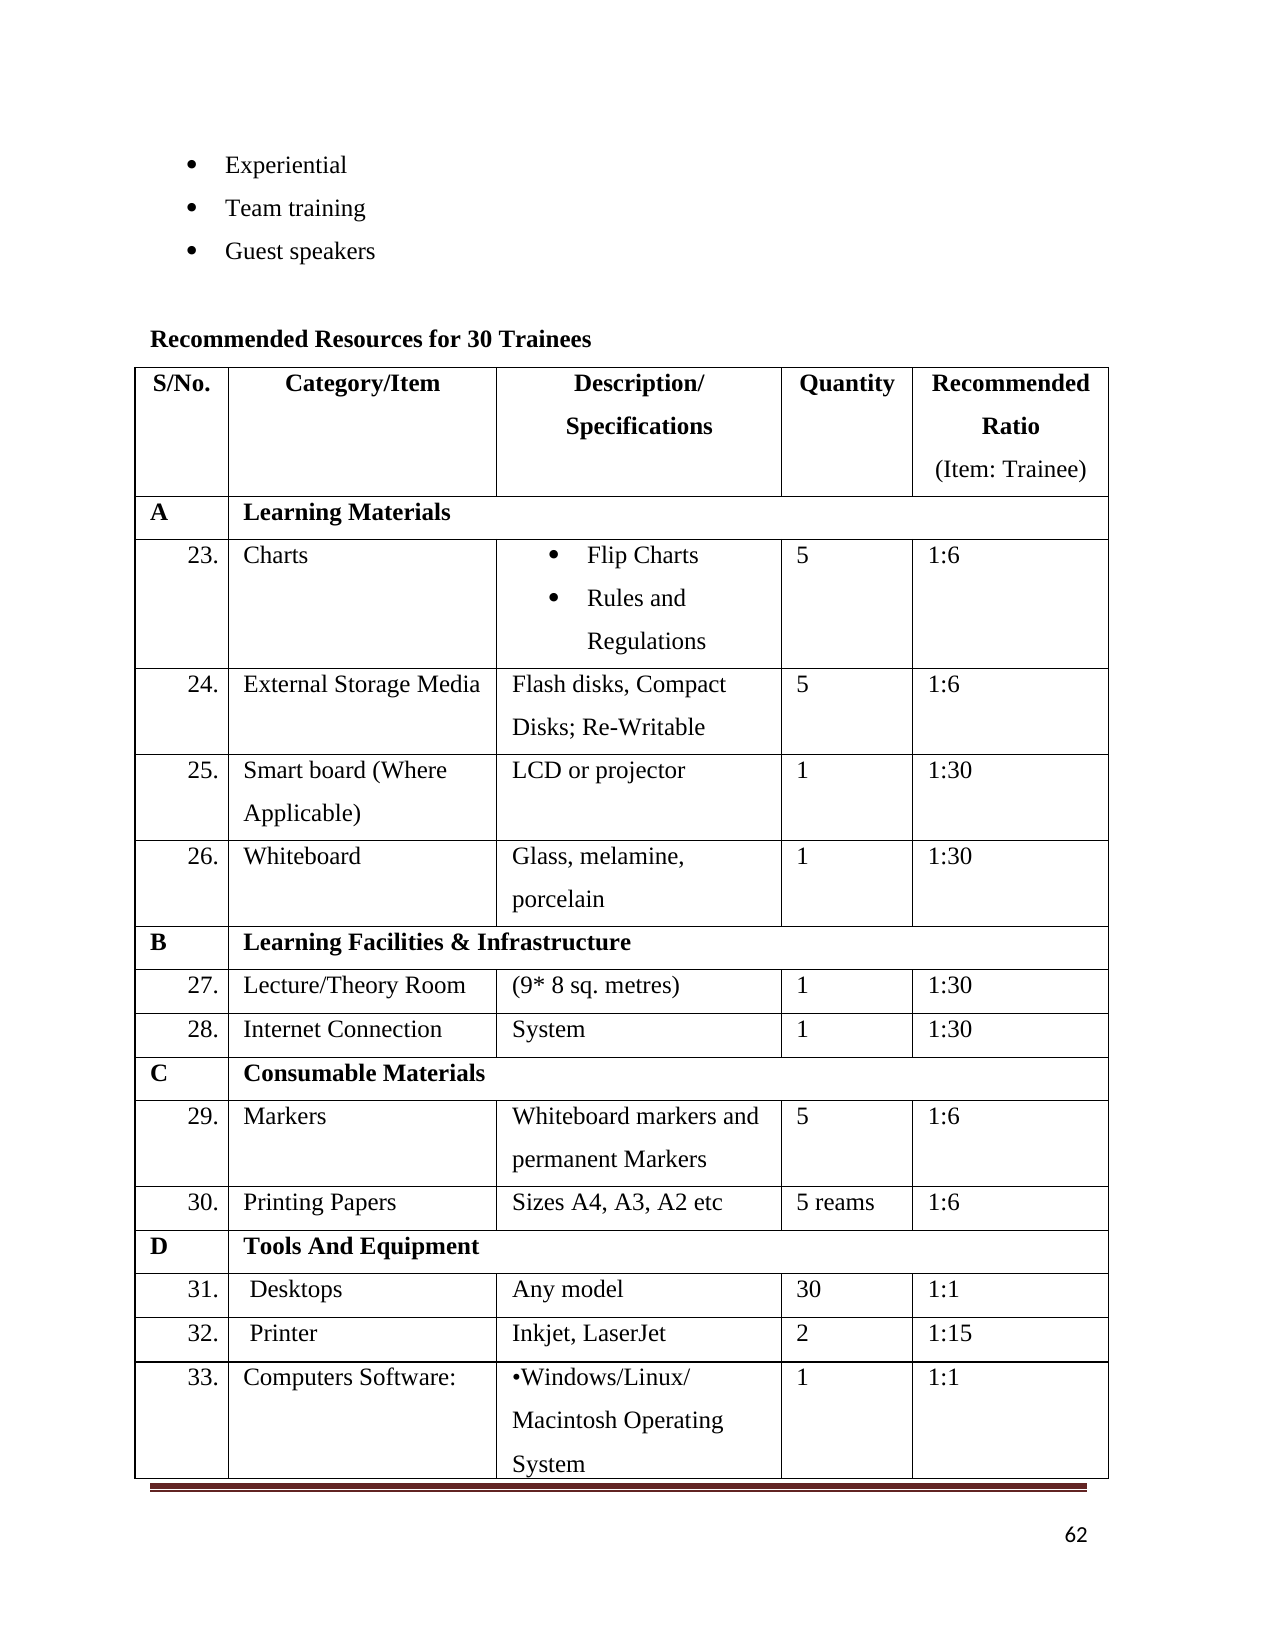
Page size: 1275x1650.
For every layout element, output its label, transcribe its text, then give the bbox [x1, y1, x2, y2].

table_cell 2 [782, 1318, 912, 1361]
table_header Category/Item [229, 368, 496, 496]
table_cell 1:6 [913, 1187, 1108, 1230]
table_cell 5 reams [782, 1187, 912, 1230]
table_cell D [136, 1231, 228, 1273]
table_cell 1 [782, 755, 912, 840]
table_cell Any model [497, 1274, 781, 1317]
table_cell [136, 540, 228, 668]
table_cell Desktops [229, 1274, 496, 1317]
table_cell 1:1 [913, 1363, 1108, 1477]
list Team training [187, 193, 1087, 222]
table_cell 1 [782, 1014, 912, 1057]
table_cell Flash disks, Compact Disks; Re-Writable [497, 669, 781, 754]
table_cell [136, 841, 228, 926]
table_cell 1:30 [913, 841, 1108, 926]
table_cell Computers Software: [229, 1363, 496, 1477]
table_cell 1:15 [913, 1318, 1108, 1361]
table_cell 1:6 [913, 540, 1108, 668]
table_cell Lecture/Theory Room [229, 970, 496, 1013]
table_cell LCD or projector [497, 755, 781, 840]
table_cell Markers [229, 1101, 496, 1186]
table_cell Glass, melamine, porcelain [497, 841, 781, 926]
table_cell Whiteboard [229, 841, 496, 926]
table_cell Internet Connection [229, 1014, 496, 1057]
text Recommended Resources for 30 Trainees [150, 324, 678, 352]
table_cell (9* 8 sq. metres) [497, 970, 781, 1013]
table_header Recommended Ratio (Item: Trainee) [913, 368, 1108, 496]
table_cell [136, 669, 228, 754]
table_cell 1 [782, 970, 912, 1013]
list Experiential [187, 150, 1087, 179]
table_cell [136, 1187, 228, 1230]
table_cell External Storage Media [229, 669, 496, 754]
table_cell Consumable Materials [229, 1058, 1108, 1100]
table_cell 1:1 [913, 1274, 1108, 1317]
table_cell System [497, 1014, 781, 1057]
table_cell 1:6 [913, 1101, 1108, 1186]
table_cell Printer [229, 1318, 496, 1361]
table_cell C [136, 1058, 228, 1100]
table_cell Charts [229, 540, 496, 668]
list Guest speakers [187, 236, 1087, 265]
table_cell Whiteboard markers and permanent Markers [497, 1101, 781, 1186]
table_cell Sizes A4, A3, A2 etc [497, 1187, 781, 1230]
table_cell B [136, 927, 228, 969]
table_cell 1 [782, 1363, 912, 1477]
table_cell Printing Papers [229, 1187, 496, 1230]
table_cell 1:30 [913, 755, 1108, 840]
table_cell [136, 1014, 228, 1057]
table_header Quantity [782, 368, 912, 496]
table_cell Smart board (Where Applicable) [229, 755, 496, 840]
table_cell 1:6 [913, 669, 1108, 754]
table_cell 5 [782, 540, 912, 668]
table_cell 5 [782, 669, 912, 754]
table_cell [136, 1318, 228, 1361]
table_cell 30 [782, 1274, 912, 1317]
table_cell Inkjet, LaserJet [497, 1318, 781, 1361]
table_cell 1:30 [913, 1014, 1108, 1057]
table_header Description/ Specifications [497, 368, 781, 496]
table_cell [136, 1101, 228, 1186]
table_cell Learning Facilities & Infrastructure [229, 927, 1108, 969]
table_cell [497, 1363, 781, 1477]
table_cell 1:30 [913, 970, 1108, 1013]
table_cell [136, 1274, 228, 1317]
table_cell Tools And Equipment [229, 1231, 1108, 1273]
table_header S/No. [136, 368, 228, 496]
table_cell [136, 755, 228, 840]
table_cell A [136, 497, 228, 539]
table_cell Flip Charts Rules and Regulations [497, 540, 781, 668]
table_cell 1 [782, 841, 912, 926]
table_cell Learning Materials [229, 497, 1108, 539]
table_cell [136, 970, 228, 1013]
table_cell [136, 1363, 228, 1477]
table_cell 5 [782, 1101, 912, 1186]
